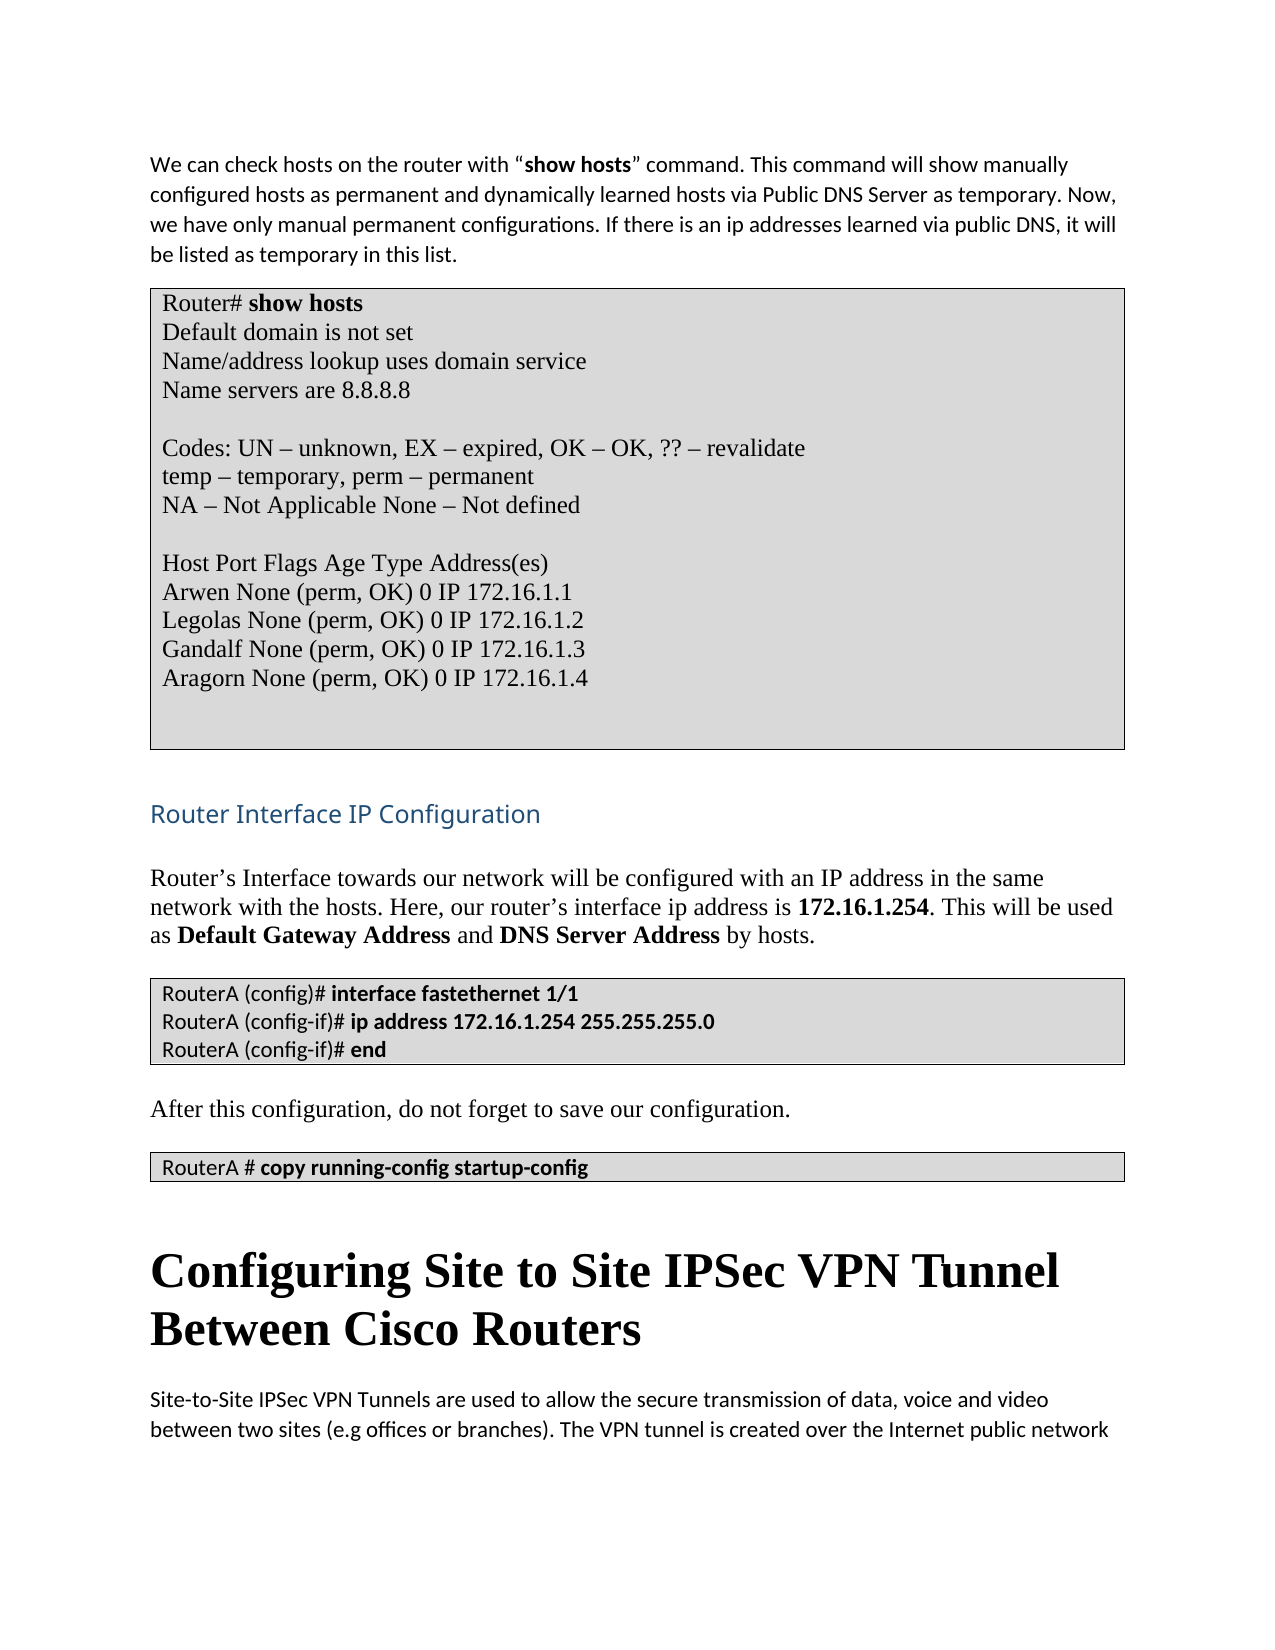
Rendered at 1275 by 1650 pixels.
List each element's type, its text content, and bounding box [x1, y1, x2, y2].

subtitle Router Interface IP Configuration [150, 797, 1125, 831]
text Router’s Interface towards our network will be configured with an IP address in the same network with the hosts. Here, our router’s interface ip address is 172.16.1.254. This will be used as Default Gateway Address and DNS Server Address by hosts. [150, 863, 1125, 949]
table_header Router# show hosts Default domain is not set Name/address lookup uses domain service Name servers are 8.8.8.8 Codes: UN – unknown, EX – expired, OK – OK, ?? – revalidate temp – temporary, perm – permanent NA – Not Applicable None – Not defined Host Port Flags Age Type Address(es) Arwen None (perm, OK) 0 IP 172.16.1.1 Legolas None (perm, OK) 0 IP 172.16.1.2 Gandalf None (perm, OK) 0 IP 172.16.1.3 Aragorn None (perm, OK) 0 IP 172.16.1.4 [151, 289, 1124, 749]
text We can check hosts on the router with “show hosts” command. This command will show manually configured hosts as permanent and dynamically learned hosts via Public DNS Server as temporary. Now, we have only manual permanent configurations. If there is an ip addresses learned via public DNS, it will be listed as temporary in this list. [150, 150, 1125, 269]
subtitle Configuring Site to Site IPSec VPN Tunnel Between Cisco Routers [150, 1241, 1125, 1356]
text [150, 1385, 1125, 1443]
text After this configuration, do not forget to save our configuration. [150, 1094, 1125, 1122]
table_header RouterA # copy running-config startup-config [151, 1153, 1124, 1181]
table_header RouterA (config)# interface fastethernet 1/1 RouterA (config-if)# ip address 172.16.1.254 255.255.255.0 RouterA (config-if)# end [151, 979, 1124, 1063]
